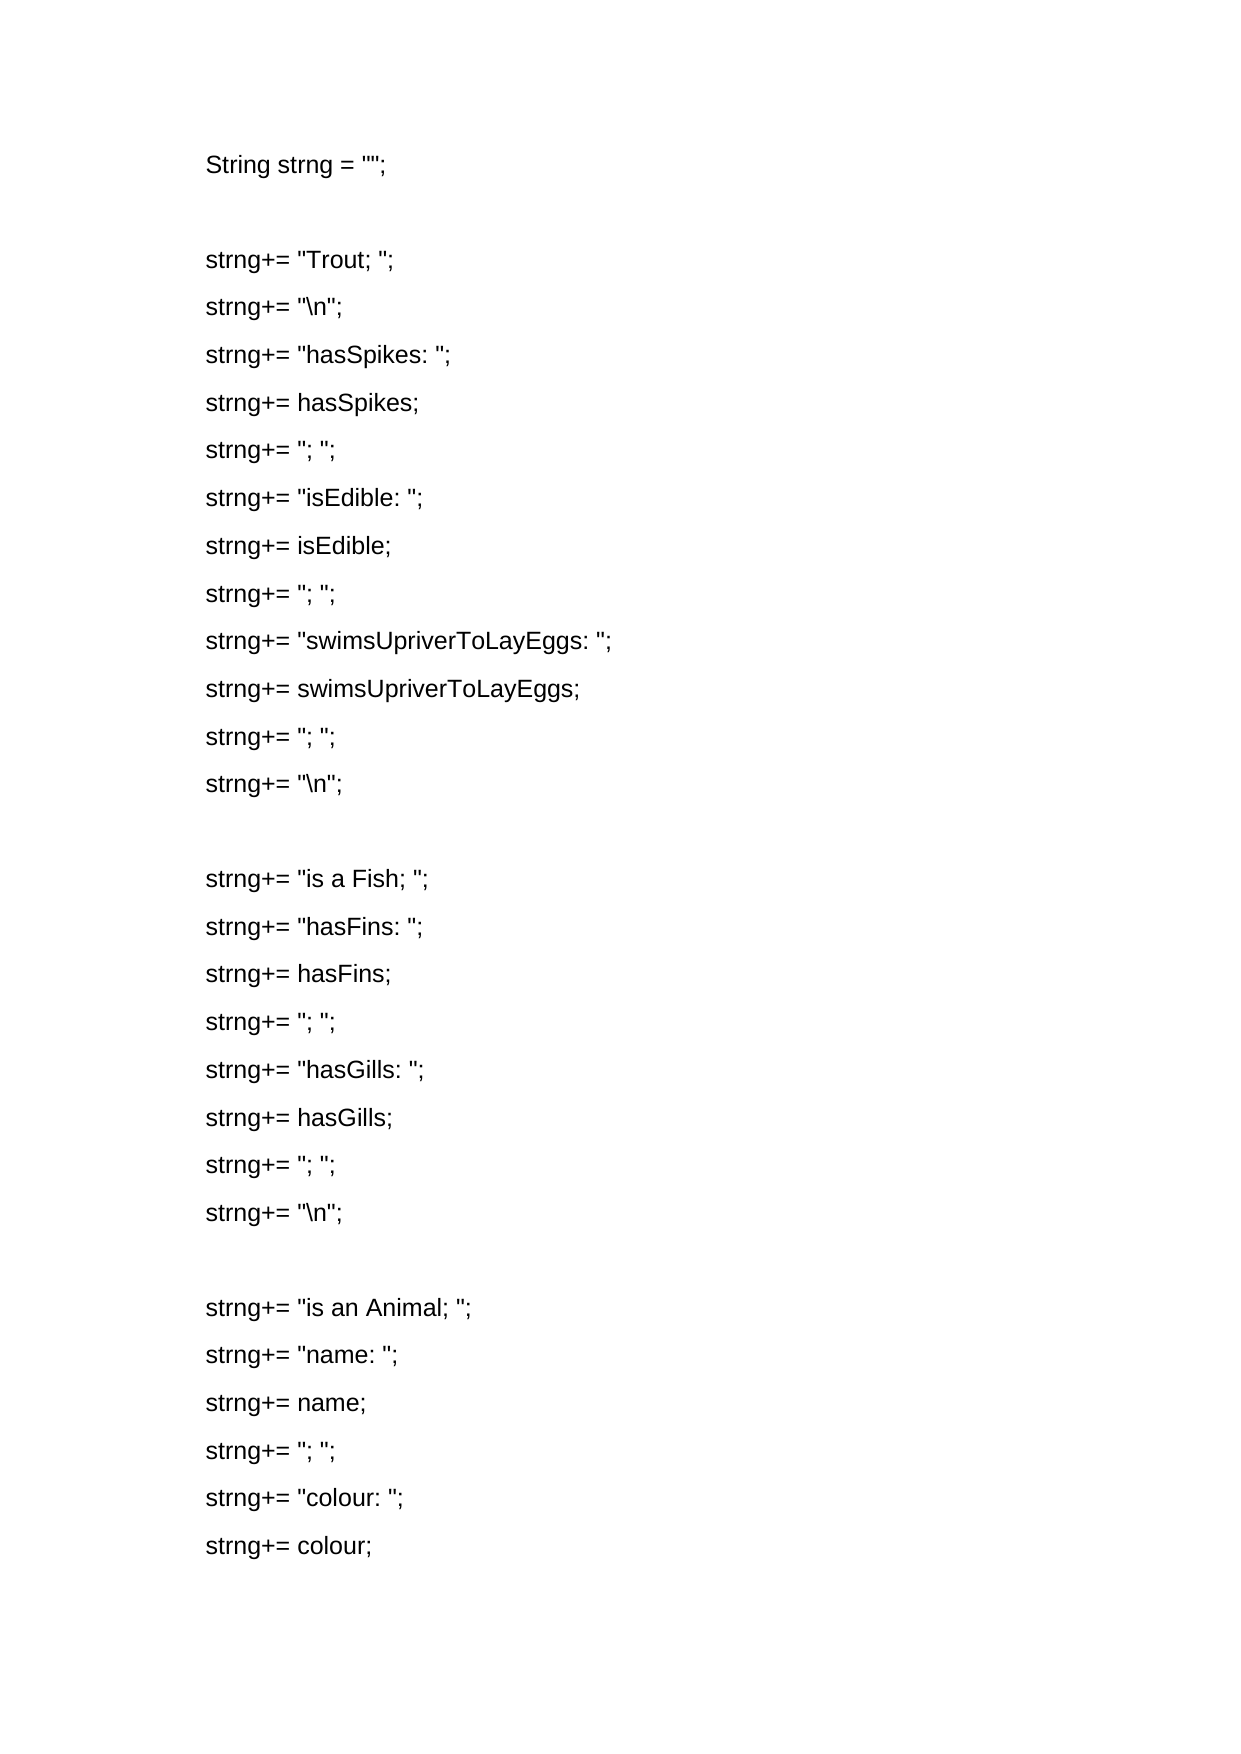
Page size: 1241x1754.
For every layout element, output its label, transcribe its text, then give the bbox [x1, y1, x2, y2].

text strng+= "Trout; "; [150, 244, 1090, 273]
text strng+= "swimsUpriverToLayEggs: "; [150, 626, 1090, 655]
text strng+= "; "; [150, 722, 1090, 750]
text strng+= "isEdible: "; [150, 483, 1090, 512]
text strng+= hasGills; [150, 1102, 1090, 1131]
text strng+= colour; [150, 1531, 1090, 1560]
text strng+= "\n"; [150, 1198, 1090, 1227]
text strng+= swimsUpriverToLayEggs; [150, 674, 1090, 703]
text strng+= name; [150, 1388, 1090, 1417]
text strng+= "is a Fish; "; [150, 864, 1090, 893]
text String strng = ""; [150, 150, 1090, 179]
text strng+= "; "; [150, 1150, 1090, 1179]
text strng+= "hasFins: "; [150, 912, 1090, 940]
text strng+= isEdible; [150, 531, 1090, 559]
text strng+= hasSpikes; [150, 388, 1090, 416]
text strng+= "hasSpikes: "; [150, 340, 1090, 369]
text strng+= "; "; [150, 1007, 1090, 1036]
text strng+= "\n"; [150, 292, 1090, 321]
text strng+= "name: "; [150, 1340, 1090, 1369]
text strng+= hasFins; [150, 959, 1090, 988]
text strng+= "hasGills: "; [150, 1055, 1090, 1083]
text strng+= "\n"; [150, 769, 1090, 798]
text strng+= "colour: "; [150, 1483, 1090, 1512]
text strng+= "; "; [150, 578, 1090, 607]
text strng+= "; "; [150, 1436, 1090, 1464]
text strng+= "; "; [150, 435, 1090, 464]
text strng+= "is an Animal; "; [150, 1292, 1090, 1321]
